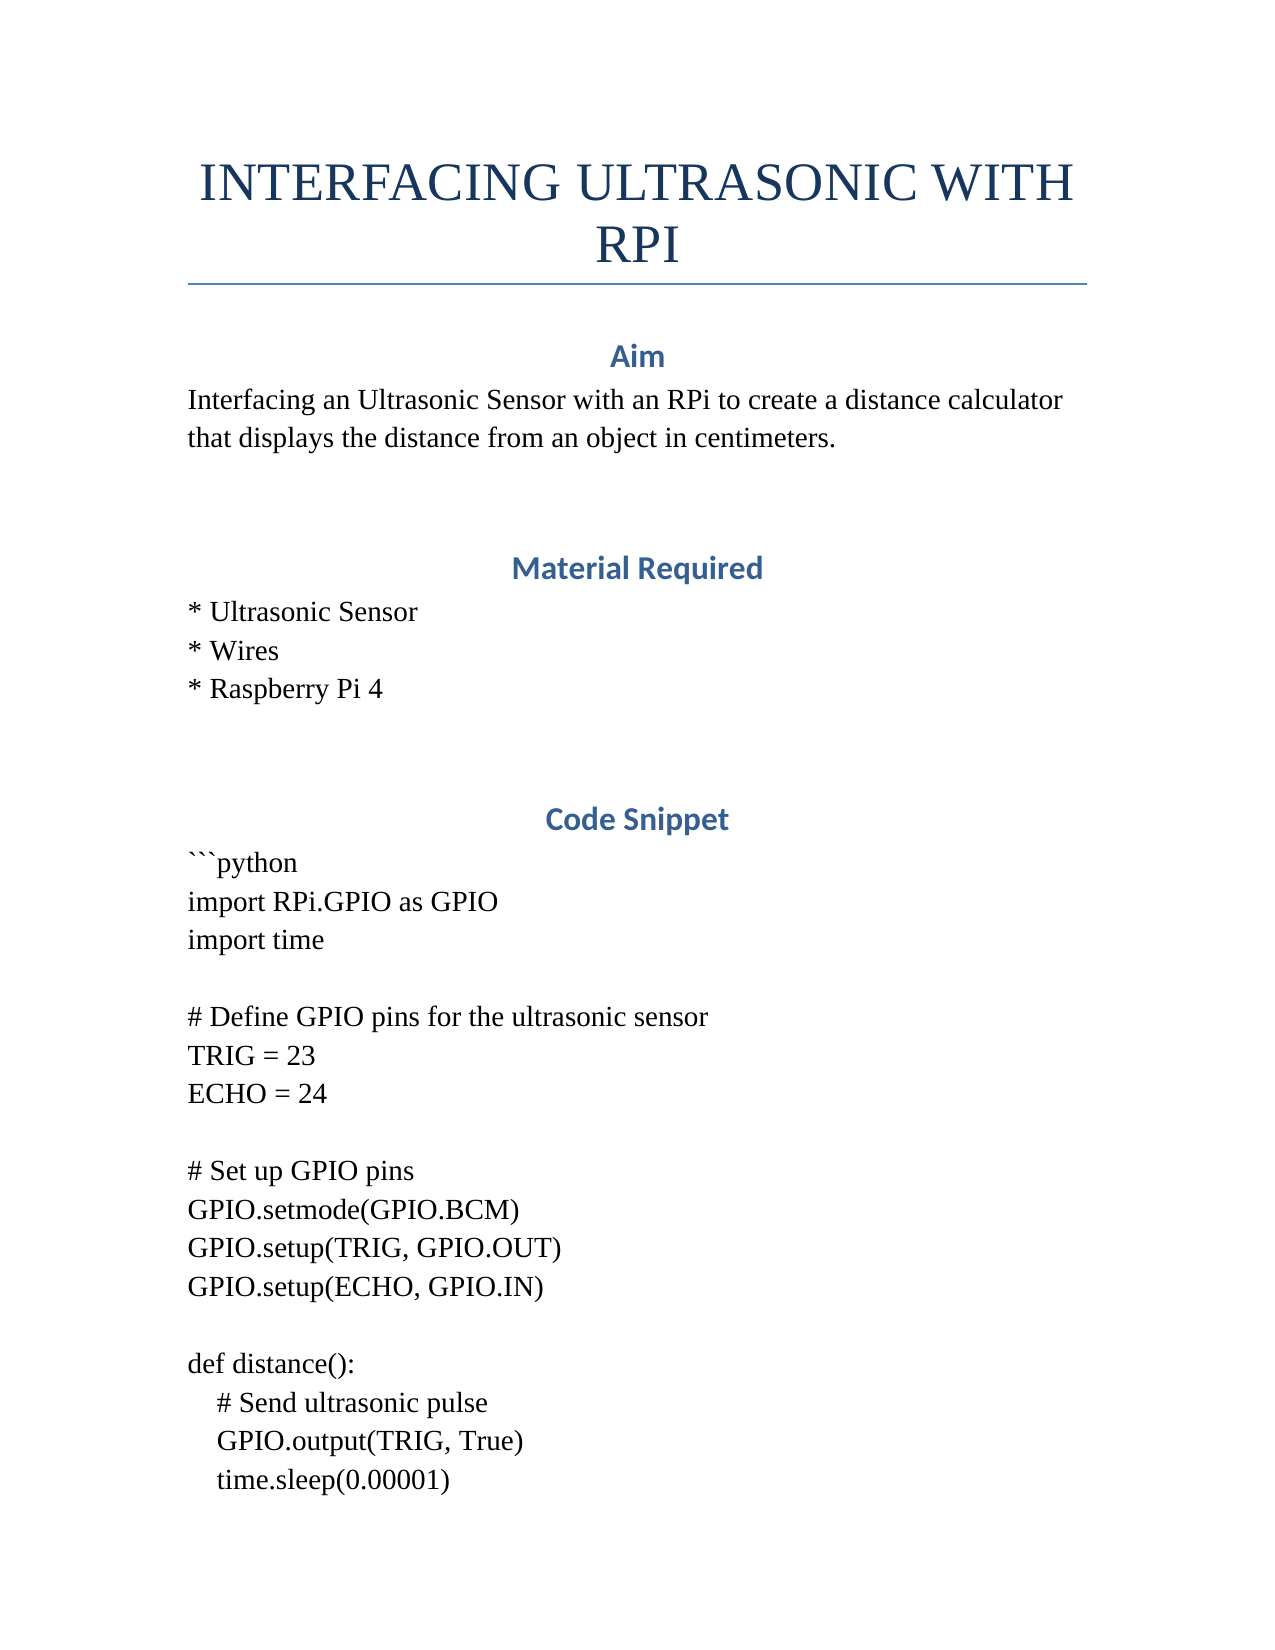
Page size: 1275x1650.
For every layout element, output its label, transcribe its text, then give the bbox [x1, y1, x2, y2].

subtitle Material Required [187, 547, 1087, 588]
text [187, 845, 1087, 1495]
title INTERFACING ULTRASONIC WITH RPI [187, 150, 1087, 285]
text Interfacing an Ultrasonic Sensor with an RPi to create a distance calculator that displays the distance from an object in centimeters. [187, 382, 1087, 492]
subtitle Code Snippet [187, 798, 1087, 839]
subtitle Aim [187, 335, 1087, 376]
text * Ultrasonic Sensor * Wires * Raspberry Pi 4 [187, 594, 1087, 743]
